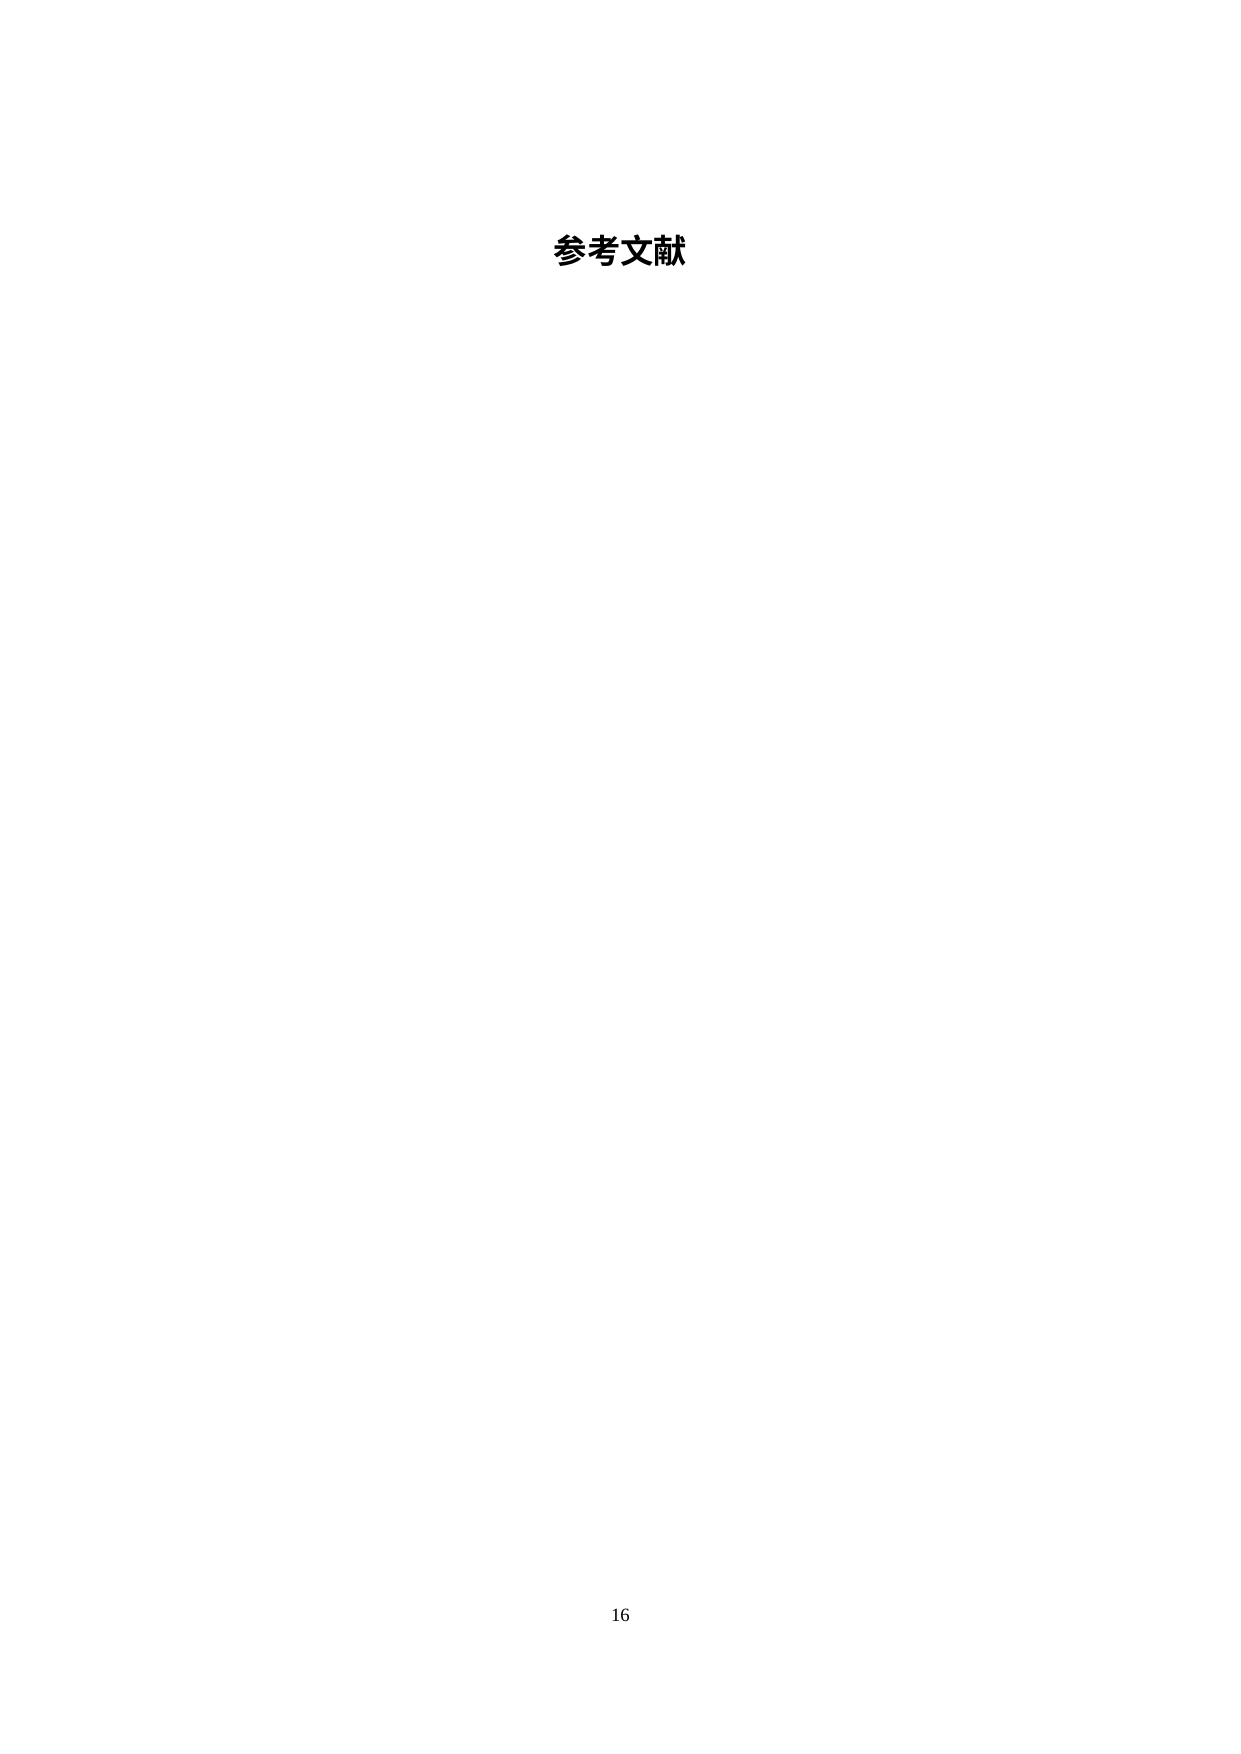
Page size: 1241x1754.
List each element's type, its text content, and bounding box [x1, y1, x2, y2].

title 参考文献 [133, 217, 1107, 282]
